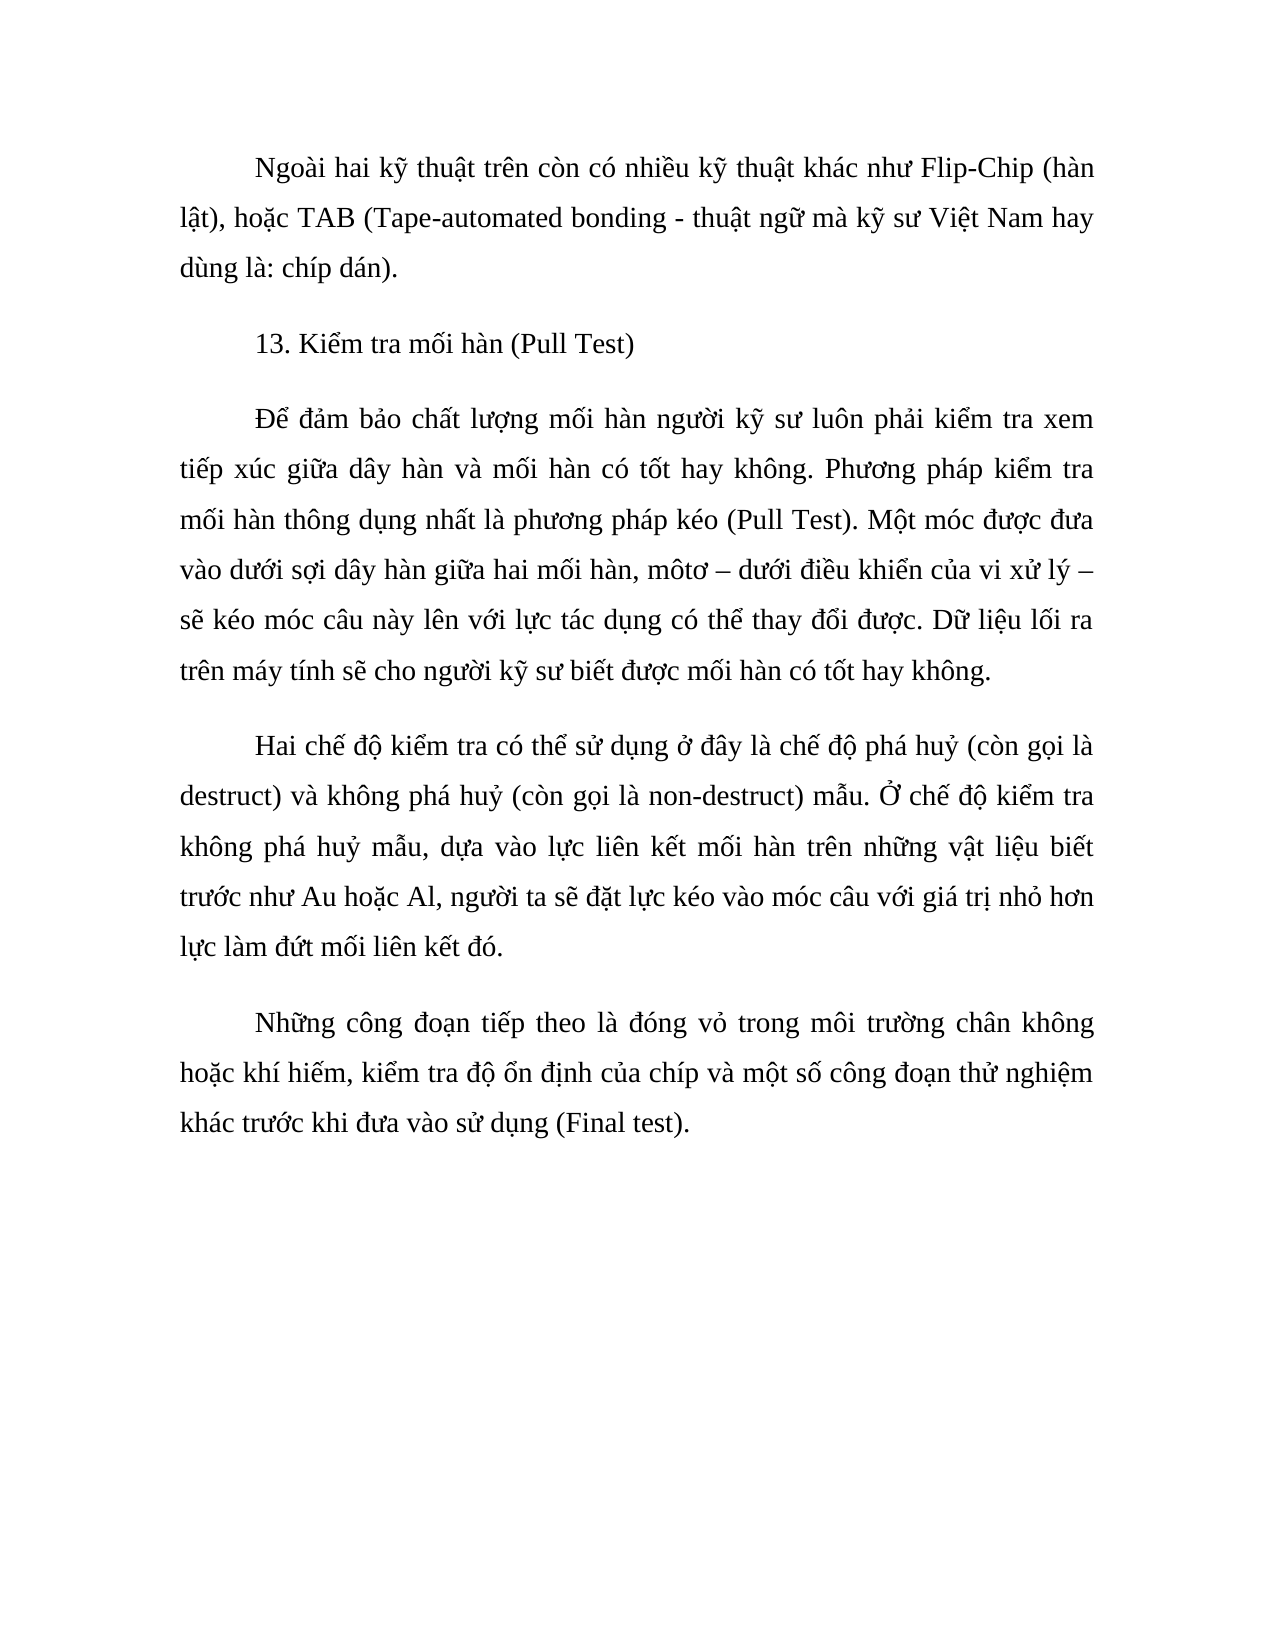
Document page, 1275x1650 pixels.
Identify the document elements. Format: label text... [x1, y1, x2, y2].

text Ngoài hai kỹ thuật trên còn có nhiều kỹ thuật khác như Flip-Chip (hàn lật), hoặc TAB (Tape-automated bonding - thuật ngữ mà kỹ sư Việt Nam hay dùng là: chíp dán). [179, 150, 1095, 284]
text Để đảm bảo chất lượng mối hàn người kỹ sư luôn phải kiểm tra xem tiếp xúc giữa dây hàn và mối hàn có tốt hay không. Phương pháp kiểm tra mối hàn thông dụng nhất là phương pháp kéo (Pull Test). Một móc được đưa vào dưới sợi dây hàn giữa hai mối hàn, môtơ – dưới điều khiển của vi xử lý – sẽ kéo móc câu này lên với lực tác dụng có thể thay đổi được. Dữ liệu lối ra trên máy tính sẽ cho người kỹ sư biết được mối hàn có tốt hay không. [179, 401, 1095, 686]
text 13. Kiểm tra mối hàn (Pull Test) [179, 326, 1095, 359]
text Những công đoạn tiếp theo là đóng vỏ trong môi trường chân không hoặc khí hiếm, kiểm tra độ ổn định của chíp và một số công đoạn thử nghiệm khác trước khi đưa vào sử dụng (Final test). [179, 1005, 1095, 1139]
text Hai chế độ kiểm tra có thể sử dụng ở đây là chế độ phá huỷ (còn gọi là destruct) và không phá huỷ (còn gọi là non-destruct) mẫu. Ở chế độ kiểm tra không phá huỷ mẫu, dựa vào lực liên kết mối hàn trên những vật liệu biết trước như Au hoặc Al, người ta sẽ đặt lực kéo vào móc câu với giá trị nhỏ hơn lực làm đứt mối liên kết đó. [179, 728, 1095, 963]
